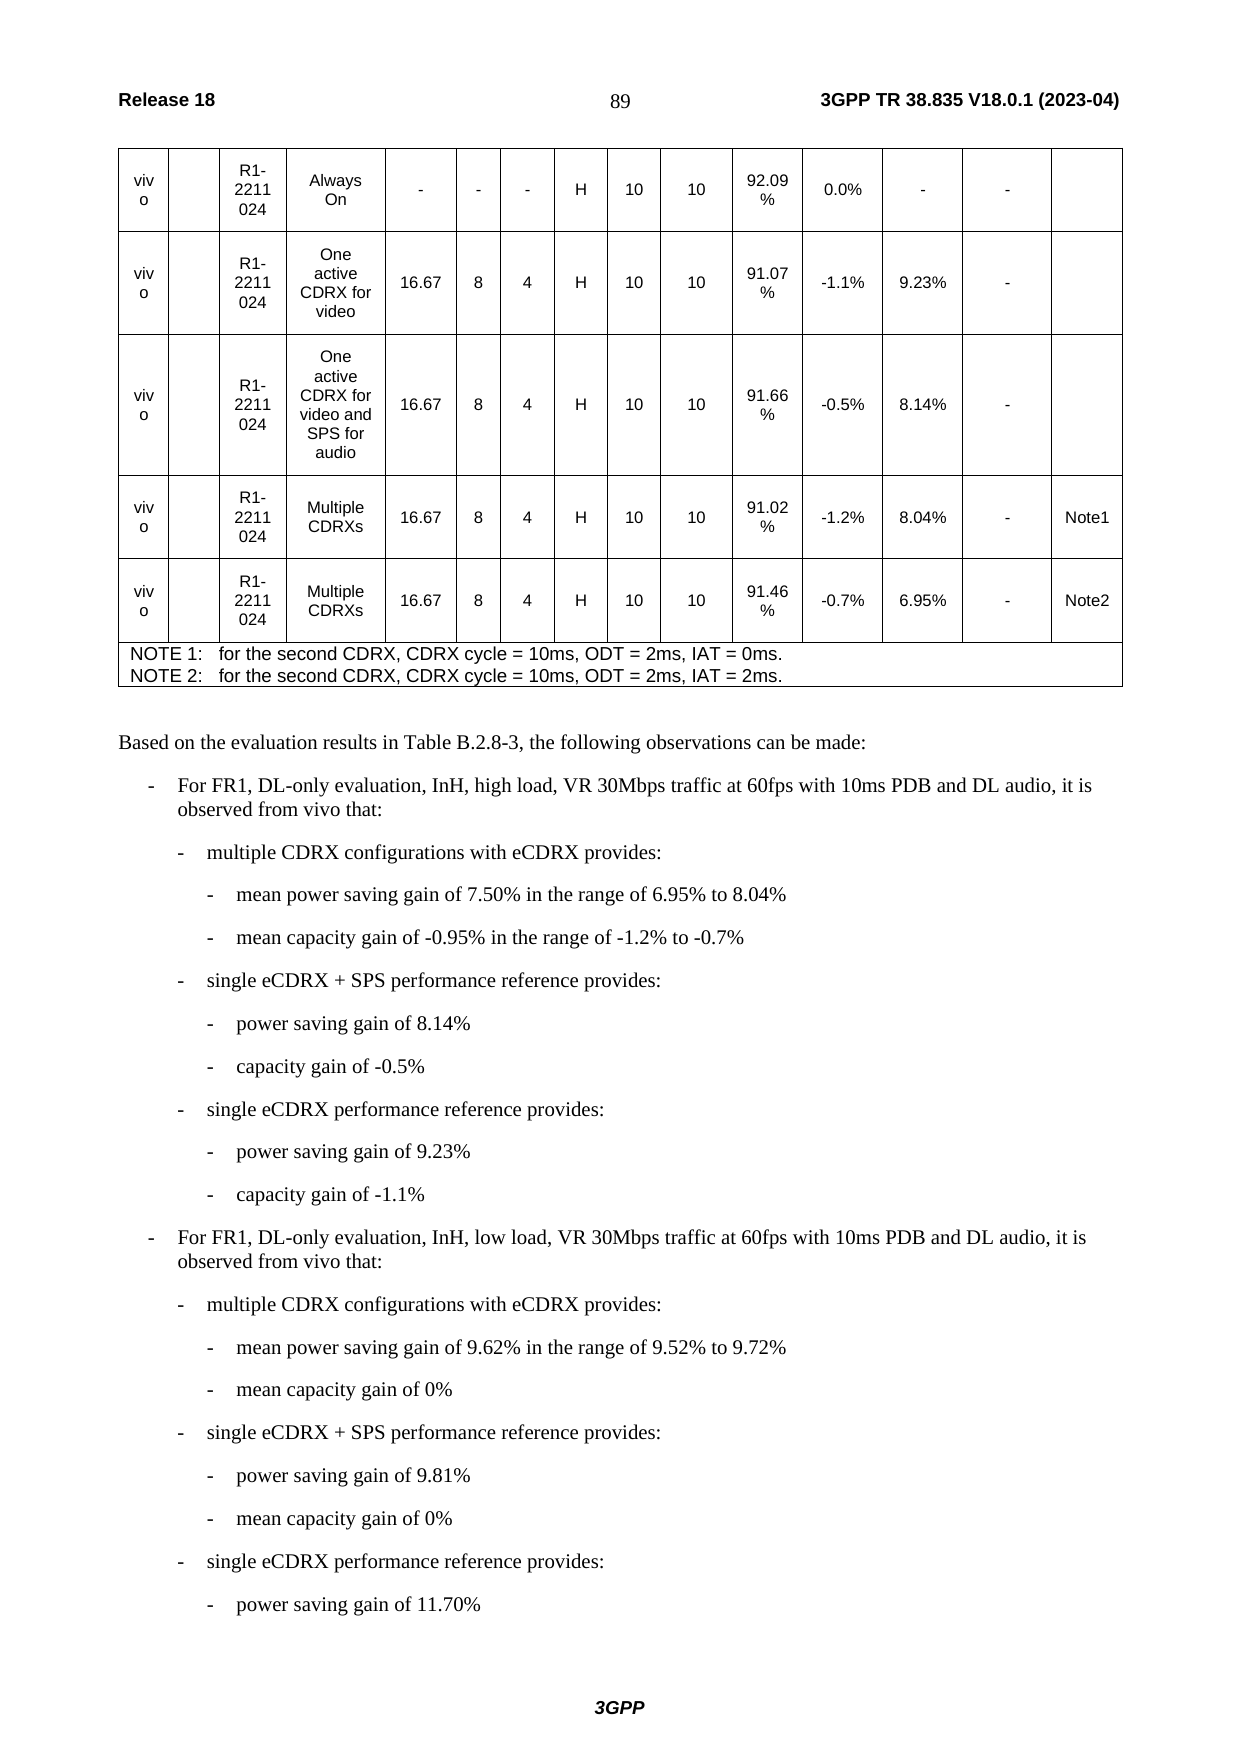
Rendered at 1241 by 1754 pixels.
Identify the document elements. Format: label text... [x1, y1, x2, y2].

text - power saving gain of 9.23% [207, 1139, 1122, 1163]
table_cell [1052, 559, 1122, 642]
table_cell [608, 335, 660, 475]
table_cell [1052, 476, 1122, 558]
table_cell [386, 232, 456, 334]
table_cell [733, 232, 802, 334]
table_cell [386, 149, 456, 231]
text - power saving gain of 8.14% [207, 1011, 1122, 1035]
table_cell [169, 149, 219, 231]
text - power saving gain of 11.70% [207, 1591, 1122, 1616]
text - mean capacity gain of 0% [207, 1377, 1122, 1401]
text - single eCDRX + SPS performance reference provides: [177, 968, 1122, 992]
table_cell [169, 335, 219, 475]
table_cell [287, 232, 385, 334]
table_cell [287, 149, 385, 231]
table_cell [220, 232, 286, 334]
text - mean power saving gain of 9.62% in the range of 9.52% to 9.72% [207, 1334, 1122, 1359]
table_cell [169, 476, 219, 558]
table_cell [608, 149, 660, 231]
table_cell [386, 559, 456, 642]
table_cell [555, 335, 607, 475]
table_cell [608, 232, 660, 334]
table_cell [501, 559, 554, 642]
text - For FR1, DL-only evaluation, InH, high load, VR 30Mbps traffic at 60fps with 10ms PDB and DL audio, it is observed from vivo that: [148, 773, 1122, 821]
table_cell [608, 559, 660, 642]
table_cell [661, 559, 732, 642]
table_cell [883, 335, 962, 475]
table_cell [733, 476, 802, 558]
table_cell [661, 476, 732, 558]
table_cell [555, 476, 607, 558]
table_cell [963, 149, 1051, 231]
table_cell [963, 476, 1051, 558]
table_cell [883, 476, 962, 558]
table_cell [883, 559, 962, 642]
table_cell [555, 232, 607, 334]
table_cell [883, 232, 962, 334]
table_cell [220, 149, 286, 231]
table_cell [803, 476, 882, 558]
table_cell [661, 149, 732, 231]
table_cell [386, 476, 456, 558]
text - mean power saving gain of 7.50% in the range of 6.95% to 8.04% [207, 882, 1122, 906]
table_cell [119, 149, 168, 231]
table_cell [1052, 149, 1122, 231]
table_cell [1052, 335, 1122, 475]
text Based on the evaluation results in Table B.2.8-3, the following observations can be made: [118, 730, 1122, 754]
text - multiple CDRX configurations with eCDRX provides: [177, 839, 1122, 864]
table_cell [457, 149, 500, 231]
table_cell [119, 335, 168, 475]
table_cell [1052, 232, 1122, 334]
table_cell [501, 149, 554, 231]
text - multiple CDRX configurations with eCDRX provides: [177, 1292, 1122, 1316]
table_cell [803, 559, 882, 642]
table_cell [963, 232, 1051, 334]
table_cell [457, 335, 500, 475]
text - power saving gain of 9.81% [207, 1463, 1122, 1487]
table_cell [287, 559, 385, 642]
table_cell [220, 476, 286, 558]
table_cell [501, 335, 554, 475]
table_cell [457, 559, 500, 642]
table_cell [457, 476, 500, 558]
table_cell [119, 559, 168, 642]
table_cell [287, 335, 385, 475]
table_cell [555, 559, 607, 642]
text - mean capacity gain of -0.95% in the range of -1.2% to -0.7% [207, 925, 1122, 949]
text - For FR1, DL-only evaluation, InH, low load, VR 30Mbps traffic at 60fps with 10ms PDB and DL audio, it is observed from vivo that: [148, 1225, 1122, 1273]
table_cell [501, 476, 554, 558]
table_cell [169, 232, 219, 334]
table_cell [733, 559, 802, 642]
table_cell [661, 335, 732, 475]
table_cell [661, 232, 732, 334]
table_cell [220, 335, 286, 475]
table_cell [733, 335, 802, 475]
text - single eCDRX performance reference provides: [177, 1096, 1122, 1121]
text - capacity gain of -0.5% [207, 1054, 1122, 1078]
text - mean capacity gain of 0% [207, 1506, 1122, 1530]
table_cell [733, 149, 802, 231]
text - single eCDRX performance reference provides: [177, 1549, 1122, 1573]
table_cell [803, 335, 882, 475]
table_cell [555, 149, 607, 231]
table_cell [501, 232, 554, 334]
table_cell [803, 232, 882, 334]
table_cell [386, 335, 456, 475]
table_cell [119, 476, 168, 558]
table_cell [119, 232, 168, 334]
text - capacity gain of -1.1% [207, 1182, 1122, 1206]
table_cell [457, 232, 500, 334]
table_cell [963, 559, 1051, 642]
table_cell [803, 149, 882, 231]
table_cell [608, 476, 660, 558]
text - single eCDRX + SPS performance reference provides: [177, 1420, 1122, 1444]
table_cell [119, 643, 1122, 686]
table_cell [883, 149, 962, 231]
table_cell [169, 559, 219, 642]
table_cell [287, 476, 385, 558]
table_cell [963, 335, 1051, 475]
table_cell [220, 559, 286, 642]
